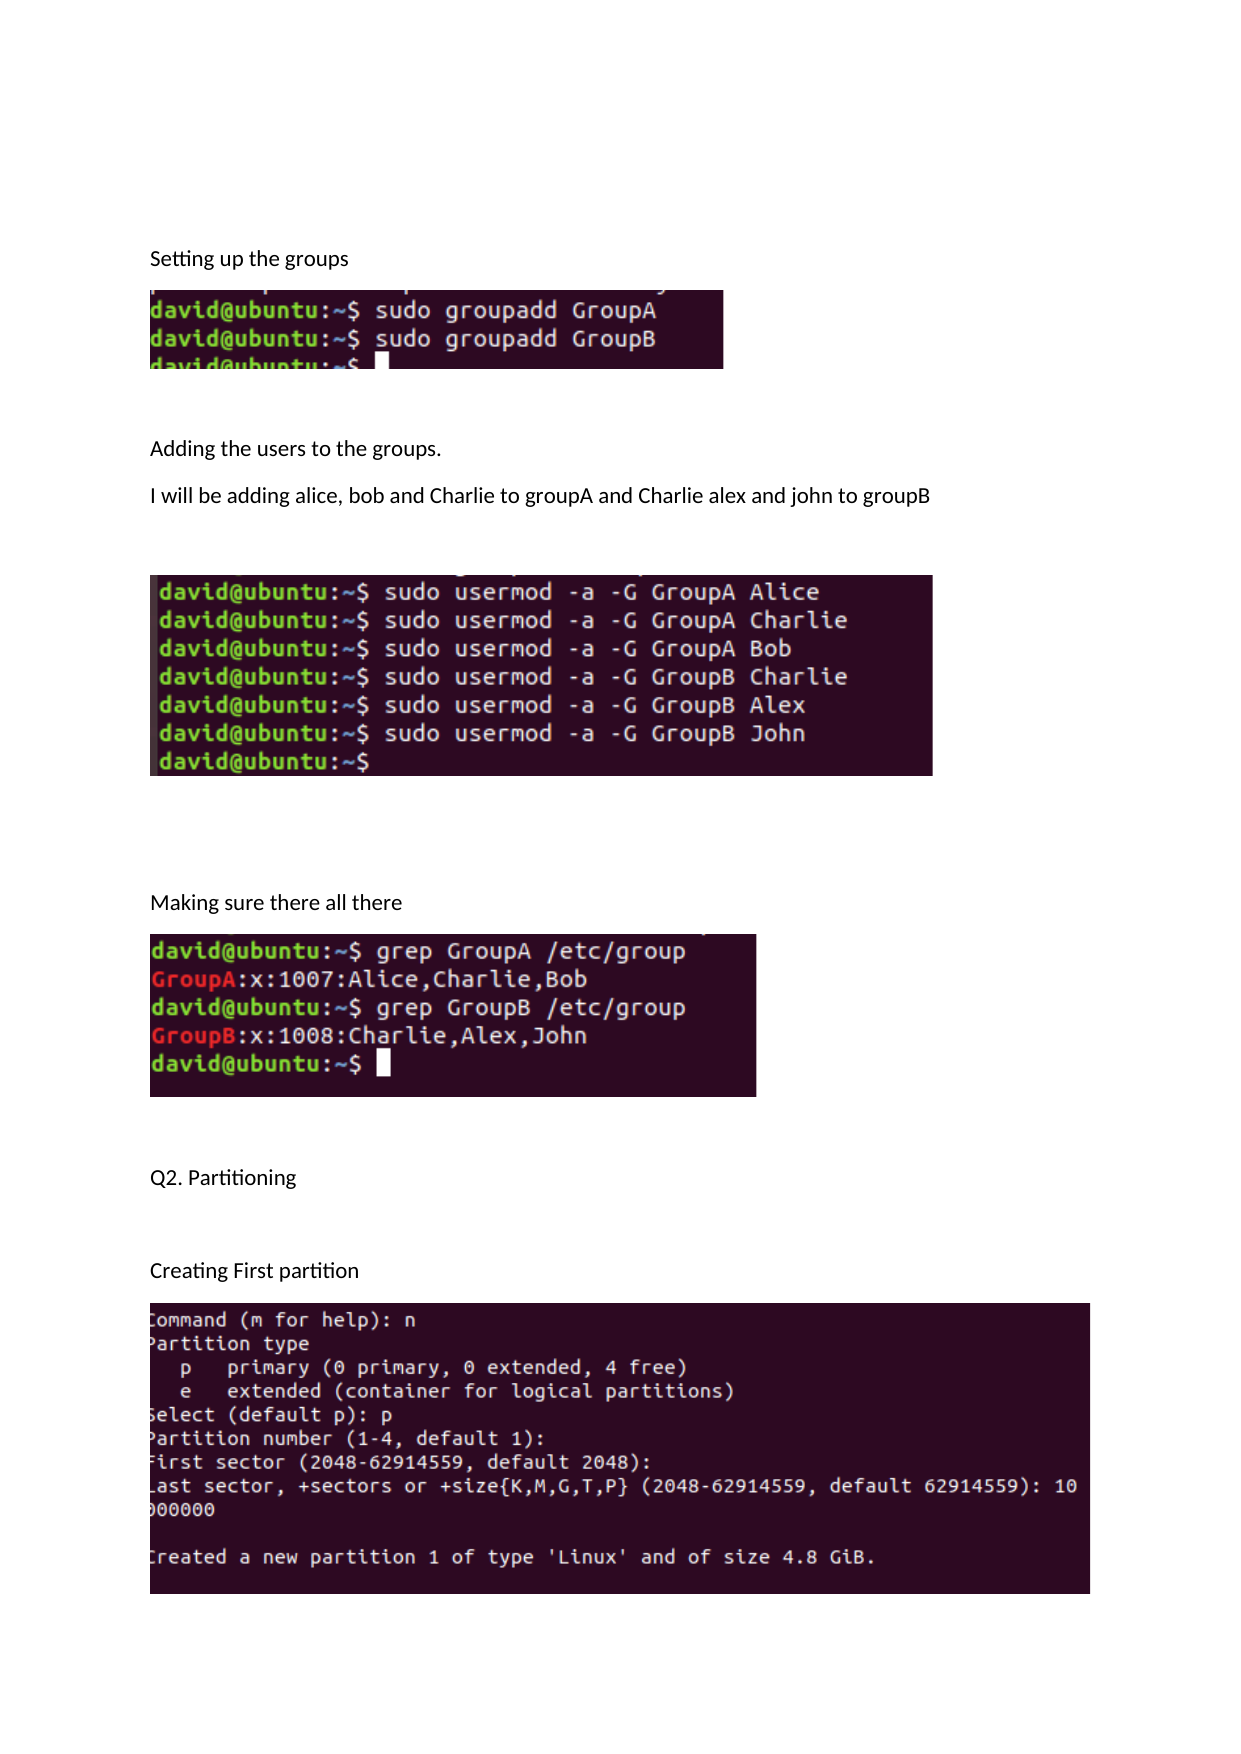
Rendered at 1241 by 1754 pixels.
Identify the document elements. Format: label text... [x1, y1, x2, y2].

picture [150, 1303, 1091, 1594]
picture [150, 290, 724, 369]
text Q2. Partitioning [150, 1163, 1090, 1191]
text Adding the users to the groups. [150, 434, 1090, 462]
text Making sure there all there [150, 888, 1090, 916]
text Setting up the groups [150, 244, 1090, 272]
text Creating First partition [150, 1257, 1090, 1284]
picture [150, 575, 933, 776]
text I will be adding alice, bob and Charlie to groupA and Charlie alex and john to groupB [150, 481, 1090, 509]
picture [150, 934, 757, 1097]
